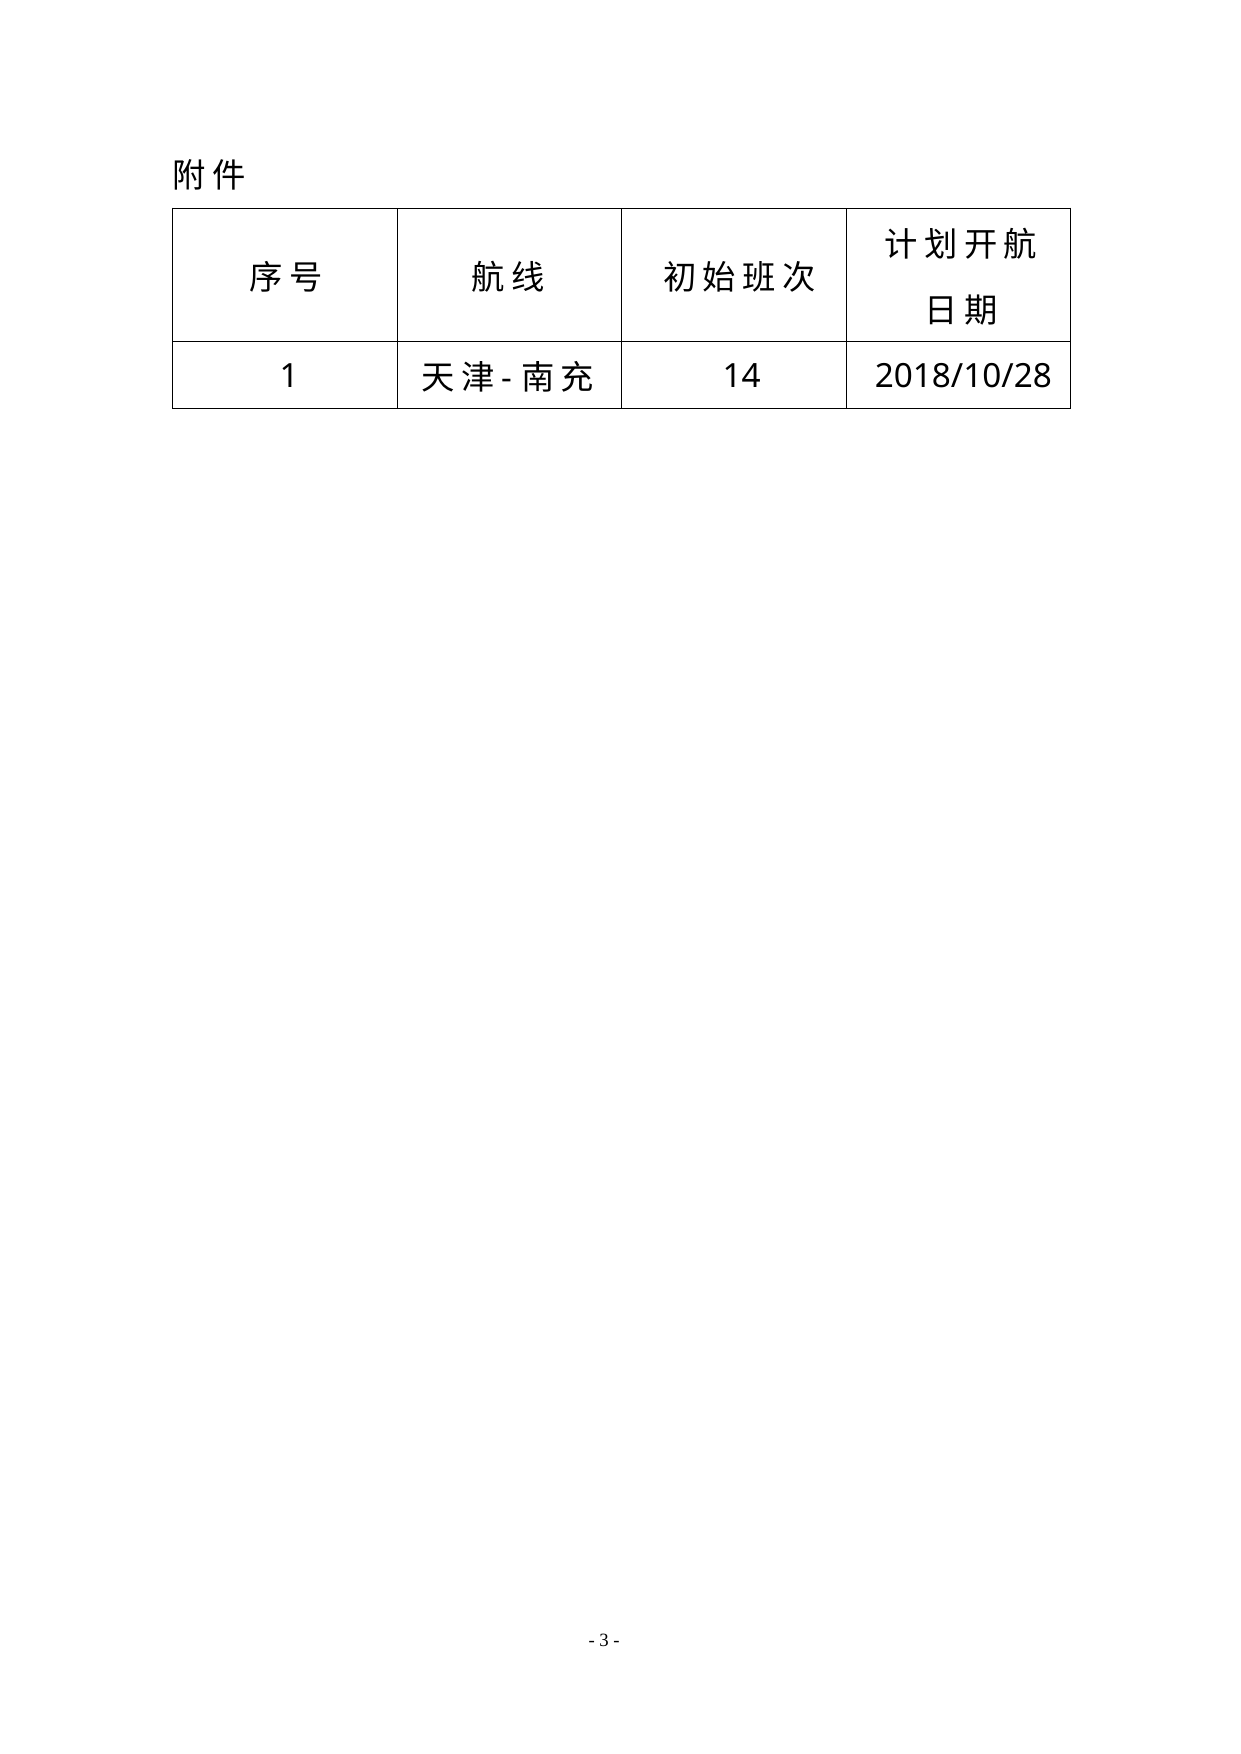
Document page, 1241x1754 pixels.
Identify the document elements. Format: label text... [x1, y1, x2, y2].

table_cell 2018/10/28 [847, 342, 1070, 408]
table_header 初始班次 [622, 209, 846, 341]
text 附件 [172, 139, 1068, 206]
table_cell 天津-南充 [398, 342, 621, 408]
table_cell 14 [622, 342, 846, 408]
table_header 计划开航日期 [847, 209, 1070, 341]
table_header 航线 [398, 209, 621, 341]
table_header 序号 [173, 209, 397, 341]
table_cell 1 [173, 342, 397, 408]
